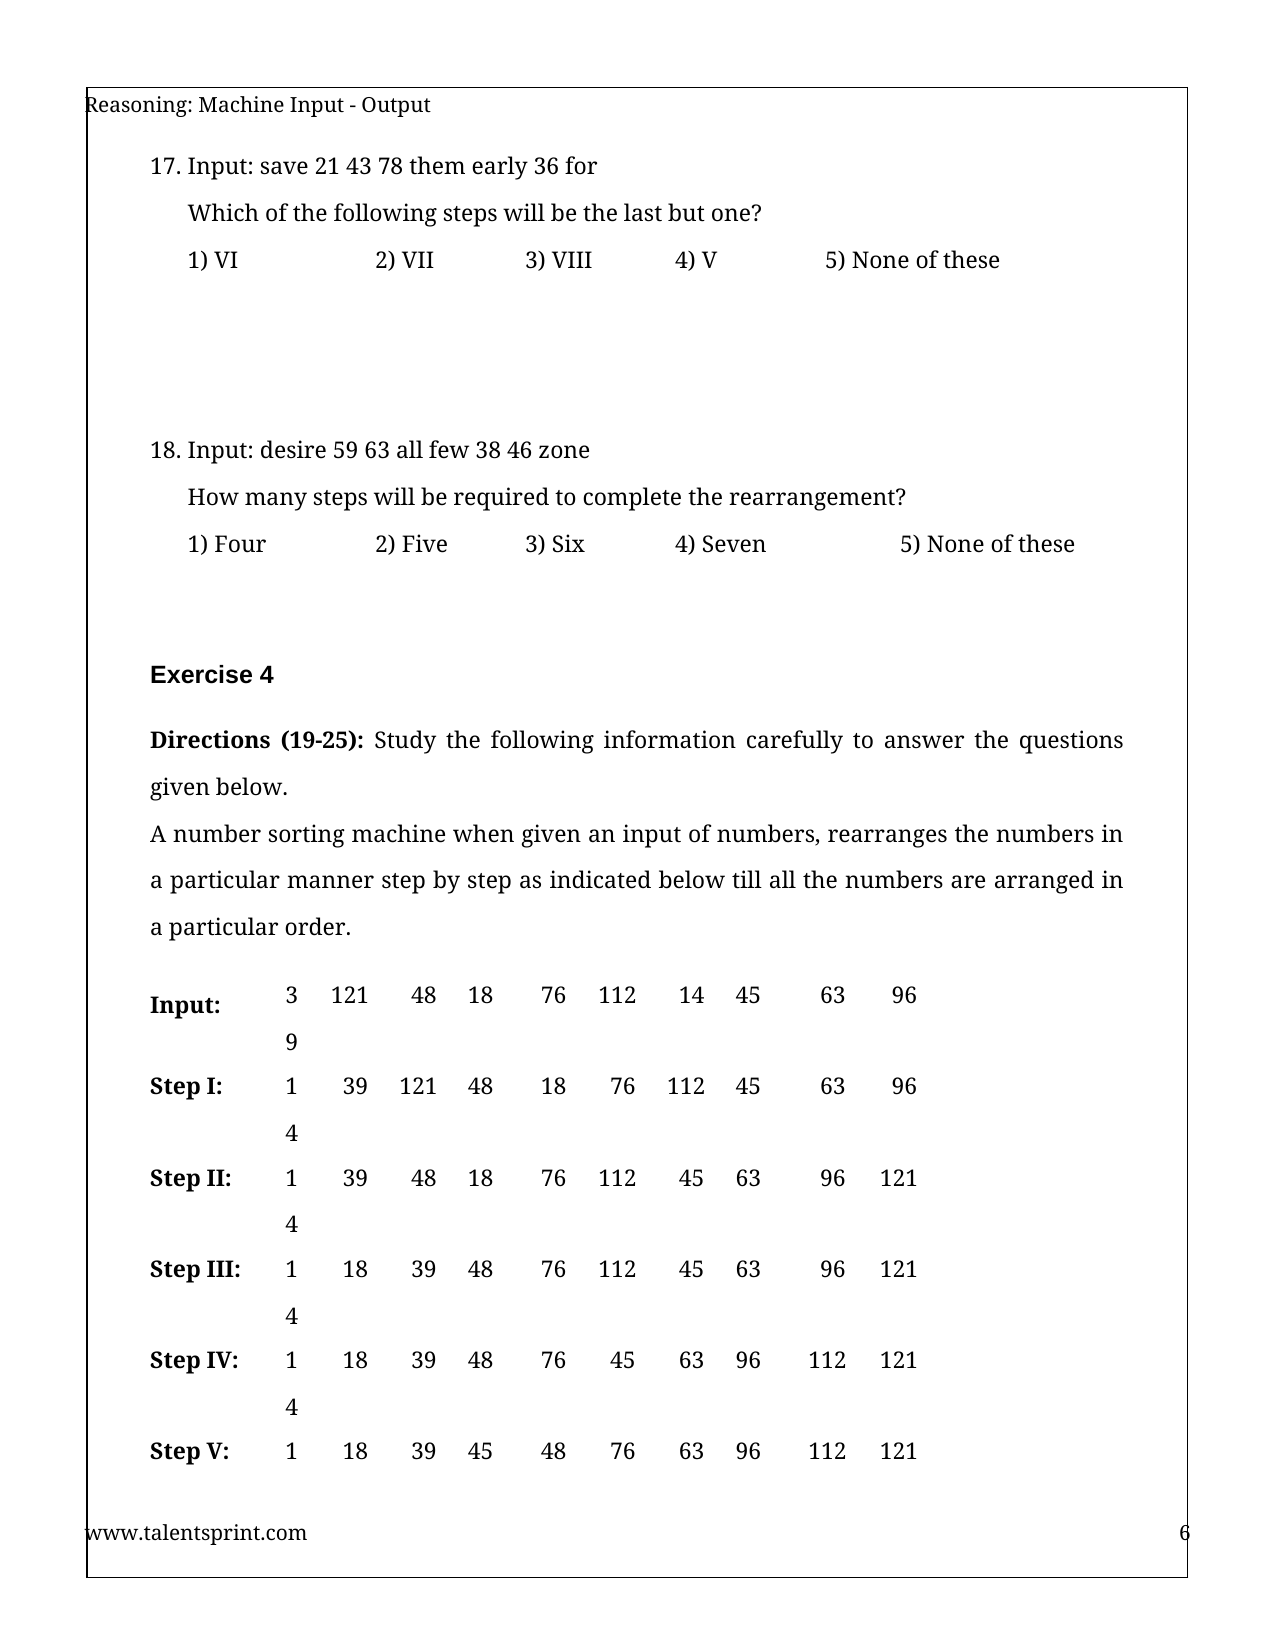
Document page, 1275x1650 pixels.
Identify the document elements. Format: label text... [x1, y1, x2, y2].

table_cell Step I: [139, 1070, 274, 1161]
table_header 18 [456, 979, 511, 1070]
table_cell 76 [511, 1344, 587, 1435]
table_cell 39 [388, 1344, 456, 1435]
table_cell 14 [274, 1344, 319, 1435]
table_cell 39 [388, 1253, 456, 1344]
table_cell 39 [319, 1161, 388, 1253]
list Input: desire 59 63 all few 38 46 zone How many steps will be required to complete the rearrangement? 1) Four 2) Five 3) Six 4) Seven 5) None of these [150, 434, 1125, 559]
table_header 76 [511, 979, 587, 1070]
table_cell 76 [587, 1070, 656, 1161]
table_cell 76 [587, 1435, 656, 1484]
table_header 121 [319, 979, 388, 1070]
table_header 45 [724, 979, 779, 1070]
table_cell 45 [587, 1344, 656, 1435]
table_cell 112 [779, 1344, 868, 1435]
text Directions (19-25): Study the following information carefully to answer the questions given below. [150, 724, 1125, 802]
table_cell 48 [511, 1435, 587, 1484]
table_header 63 [779, 979, 868, 1070]
table_cell 18 [319, 1344, 388, 1435]
table_cell Step V: [139, 1435, 274, 1484]
table_cell 112 [656, 1070, 724, 1161]
table_cell 39 [388, 1435, 456, 1484]
text A number sorting machine when given an input of numbers, rearranges the numbers in a particular manner step by step as indicated below till all the numbers are arranged in a particular order. [150, 817, 1125, 942]
table_header 96 [868, 979, 937, 1070]
table_header 112 [587, 979, 656, 1070]
table_header 48 [388, 979, 456, 1070]
table_cell 63 [656, 1435, 724, 1484]
table_cell 14 [274, 1253, 319, 1344]
table_cell 96 [868, 1070, 937, 1161]
table_cell 18 [319, 1253, 388, 1344]
table_cell 96 [724, 1344, 779, 1435]
table_cell Step II: [139, 1161, 274, 1253]
table_cell 76 [511, 1253, 587, 1344]
table_cell 18 [319, 1435, 388, 1484]
table_cell 112 [587, 1253, 656, 1344]
table_cell 63 [724, 1253, 779, 1344]
table_cell 63 [724, 1161, 779, 1253]
table_cell 45 [656, 1253, 724, 1344]
text Exercise 4 [150, 660, 1125, 688]
table_cell 96 [724, 1435, 779, 1484]
table_cell Step III: [139, 1253, 274, 1344]
table_header 14 [656, 979, 724, 1070]
table_cell 45 [656, 1161, 724, 1253]
table_header 39 [274, 979, 319, 1070]
table_cell 18 [511, 1070, 587, 1161]
list Input: save 21 43 78 them early 36 for Which of the following steps will be the last but one? 1) VI 2) VII 3) VIII 4) V 5) None of these [150, 150, 1125, 275]
table_cell 14 [274, 1435, 319, 1484]
table_cell 76 [511, 1161, 587, 1253]
table_cell 48 [456, 1070, 511, 1161]
table_cell 63 [656, 1344, 724, 1435]
table_cell 112 [587, 1161, 656, 1253]
table_cell 121 [868, 1344, 937, 1435]
table_cell 112 [779, 1435, 868, 1484]
table_cell 48 [388, 1161, 456, 1253]
table_cell 18 [456, 1161, 511, 1253]
table_cell 45 [456, 1435, 511, 1484]
table_cell Step IV: [139, 1344, 274, 1435]
table_header Input: [139, 979, 274, 1070]
table_cell 121 [388, 1070, 456, 1161]
table_cell 14 [274, 1070, 319, 1161]
table_cell 121 [868, 1253, 937, 1344]
table_cell 48 [456, 1344, 511, 1435]
table_cell 48 [456, 1253, 511, 1344]
table_cell 96 [779, 1161, 868, 1253]
table_cell 96 [779, 1253, 868, 1344]
table_cell 45 [724, 1070, 779, 1161]
table_cell 63 [779, 1070, 868, 1161]
table_cell 121 [868, 1435, 937, 1484]
table_cell 121 [868, 1161, 937, 1253]
table_cell 39 [319, 1070, 388, 1161]
table_cell 14 [274, 1161, 319, 1253]
